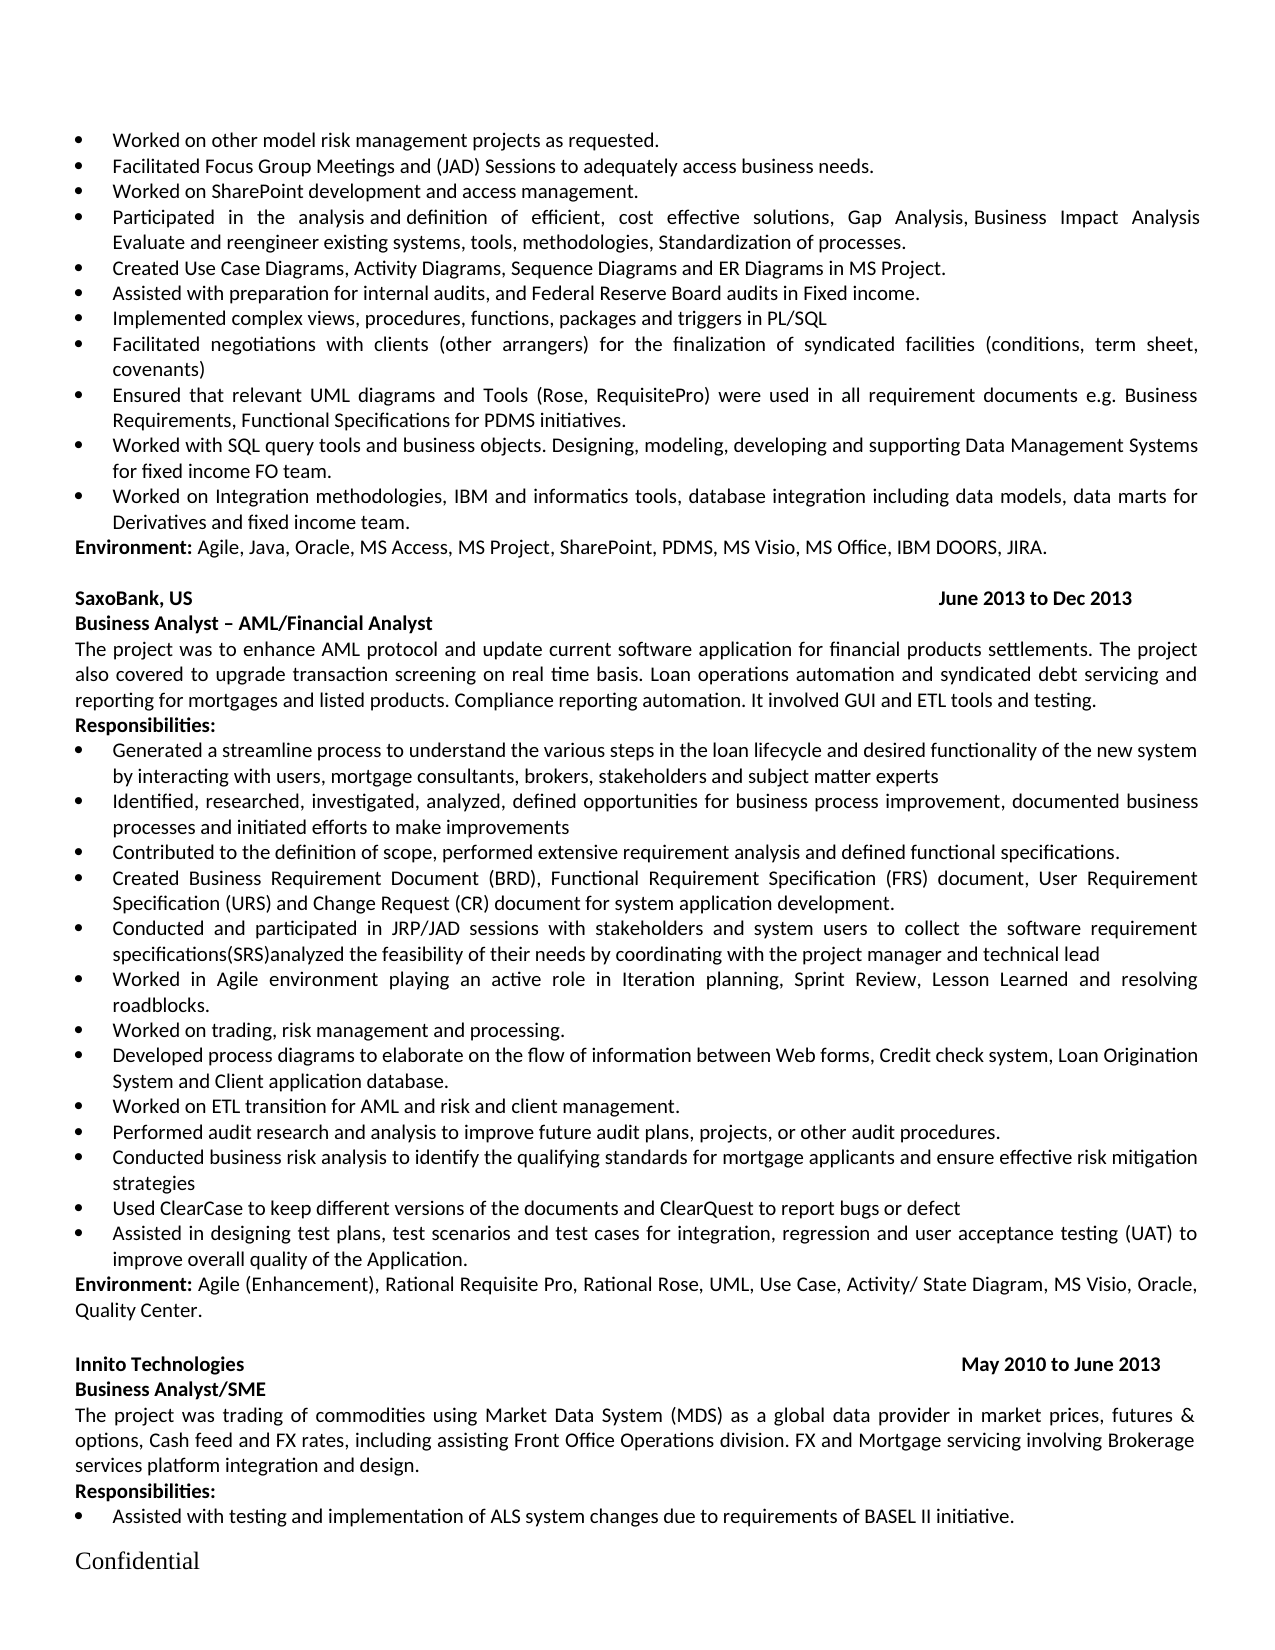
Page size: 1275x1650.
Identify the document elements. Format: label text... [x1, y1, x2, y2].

list Implemented complex views, procedures, functions, packages and triggers in PL/SQL [75, 306, 1200, 331]
list Worked on Integration methodologies, IBM and informatics tools, database integration including data models, data marts for Derivatives and fixed income team. [75, 483, 1200, 534]
list Conducted business risk analysis to identify the qualifying standards for mortgage applicants and ensure effective risk mitigation strategies [75, 1144, 1200, 1195]
text Environment: Agile (Enhancement), Rational Requisite Pro, Rational Rose, UML, Use Case, Activity/ State Diagram, MS Visio, Oracle, Quality Center. [75, 1271, 1200, 1322]
text SaxoBank, US June 2013 to Dec 2013 [75, 585, 1200, 611]
list Conducted and participated in JRP/JAD sessions with stakeholders and system users to collect the software requirement specifications(SRS)analyzed the feasibility of their needs by coordinating with the project manager and technical lead [75, 916, 1200, 966]
list Facilitated negotiations with clients (other arrangers) for the finalization of syndicated facilities (conditions, term sheet, covenants) [75, 331, 1200, 382]
text Responsibilities: [75, 1478, 1200, 1503]
list Worked on ETL transition for AML and risk and client management. [75, 1093, 1200, 1119]
text The project was trading of commodities using Market Data System (MDS) as a global data provider in market prices, futures & options, Cash feed and FX rates, including assisting Front Office Operations division. FX and Mortgage servicing involving Brokerage services platform integration and design. [75, 1402, 1197, 1478]
text Business Analyst – AML/Financial Analyst [75, 611, 1200, 636]
text Innito Technologies May 2010 to June 2013 [75, 1351, 1200, 1376]
list Used ClearCase to keep different versions of the documents and ClearQuest to report bugs or defect [75, 1195, 1200, 1221]
list Worked with SQL query tools and business objects. Designing, modeling, developing and supporting Data Management Systems for fixed income FO team. [75, 433, 1200, 483]
list Identified, researched, investigated, analyzed, defined opportunities for business process improvement, documented business processes and initiated efforts to make improvements [75, 788, 1200, 839]
text Responsibilities: [75, 712, 1200, 738]
list Facilitated Focus Group Meetings and (JAD) Sessions to adequately access business needs. [75, 153, 1200, 178]
list Contributed to the definition of scope, performed extensive requirement analysis and defined functional specifications. [75, 839, 1200, 865]
list Worked in Agile environment playing an active role in Iteration planning, Sprint Review, Lesson Learned and resolving roadblocks. [75, 966, 1200, 1017]
text Environment: Agile, Java, Oracle, MS Access, MS Project, SharePoint, PDMS, MS Visio, MS Office, IBM DOORS, JIRA. [75, 534, 1200, 560]
list Ensured that relevant UML diagrams and Tools (Rose, RequisitePro) were used in all requirement documents e.g. Business Requirements, Functional Specifications for PDMS initiatives. [75, 382, 1200, 433]
list Assisted with testing and implementation of ALS system changes due to requirements of BASEL II initiative. [75, 1503, 1200, 1529]
list Created Business Requirement Document (BRD), Functional Requirement Specification (FRS) document, User Requirement Specification (URS) and Change Request (CR) document for system application development. [75, 865, 1200, 916]
list Assisted with preparation for internal audits, and Federal Reserve Board audits in Fixed income. [75, 280, 1200, 306]
list Developed process diagrams to elaborate on the flow of information between Web forms, Credit check system, Loan Origination System and Client application database. [75, 1043, 1200, 1093]
list Performed audit research and analysis to improve future audit plans, projects, or other audit procedures. [75, 1119, 1200, 1144]
list Worked on other model risk management projects as requested. [75, 128, 1200, 153]
list Created Use Case Diagrams, Activity Diagrams, Sequence Diagrams and ER Diagrams in MS Project. [75, 255, 1200, 280]
list Assisted in designing test plans, test scenarios and test cases for integration, regression and user acceptance testing (UAT) to improve overall quality of the Application. [75, 1221, 1200, 1271]
list Worked on SharePoint development and access management. [75, 178, 1200, 204]
text The project was to enhance AML protocol and update current software application for financial products settlements. The project also covered to upgrade transaction screening on real time basis. Loan operations automation and syndicated debt servicing and reporting for mortgages and listed products. Compliance reporting automation. It involved GUI and ETL tools and testing. [75, 636, 1200, 712]
list Worked on trading, risk management and processing. [75, 1017, 1200, 1043]
list Participated in the analysis and definition of efficient, cost effective solutions, Gap Analysis, Business Impact Analysis Evaluate and reengineer existing systems, tools, methodologies, Standardization of processes. [75, 204, 1200, 255]
text Business Analyst/SME [75, 1376, 1200, 1402]
list Generated a streamline process to understand the various steps in the loan lifecycle and desired functionality of the new system by interacting with users, mortgage consultants, brokers, stakeholders and subject matter experts [75, 738, 1200, 788]
